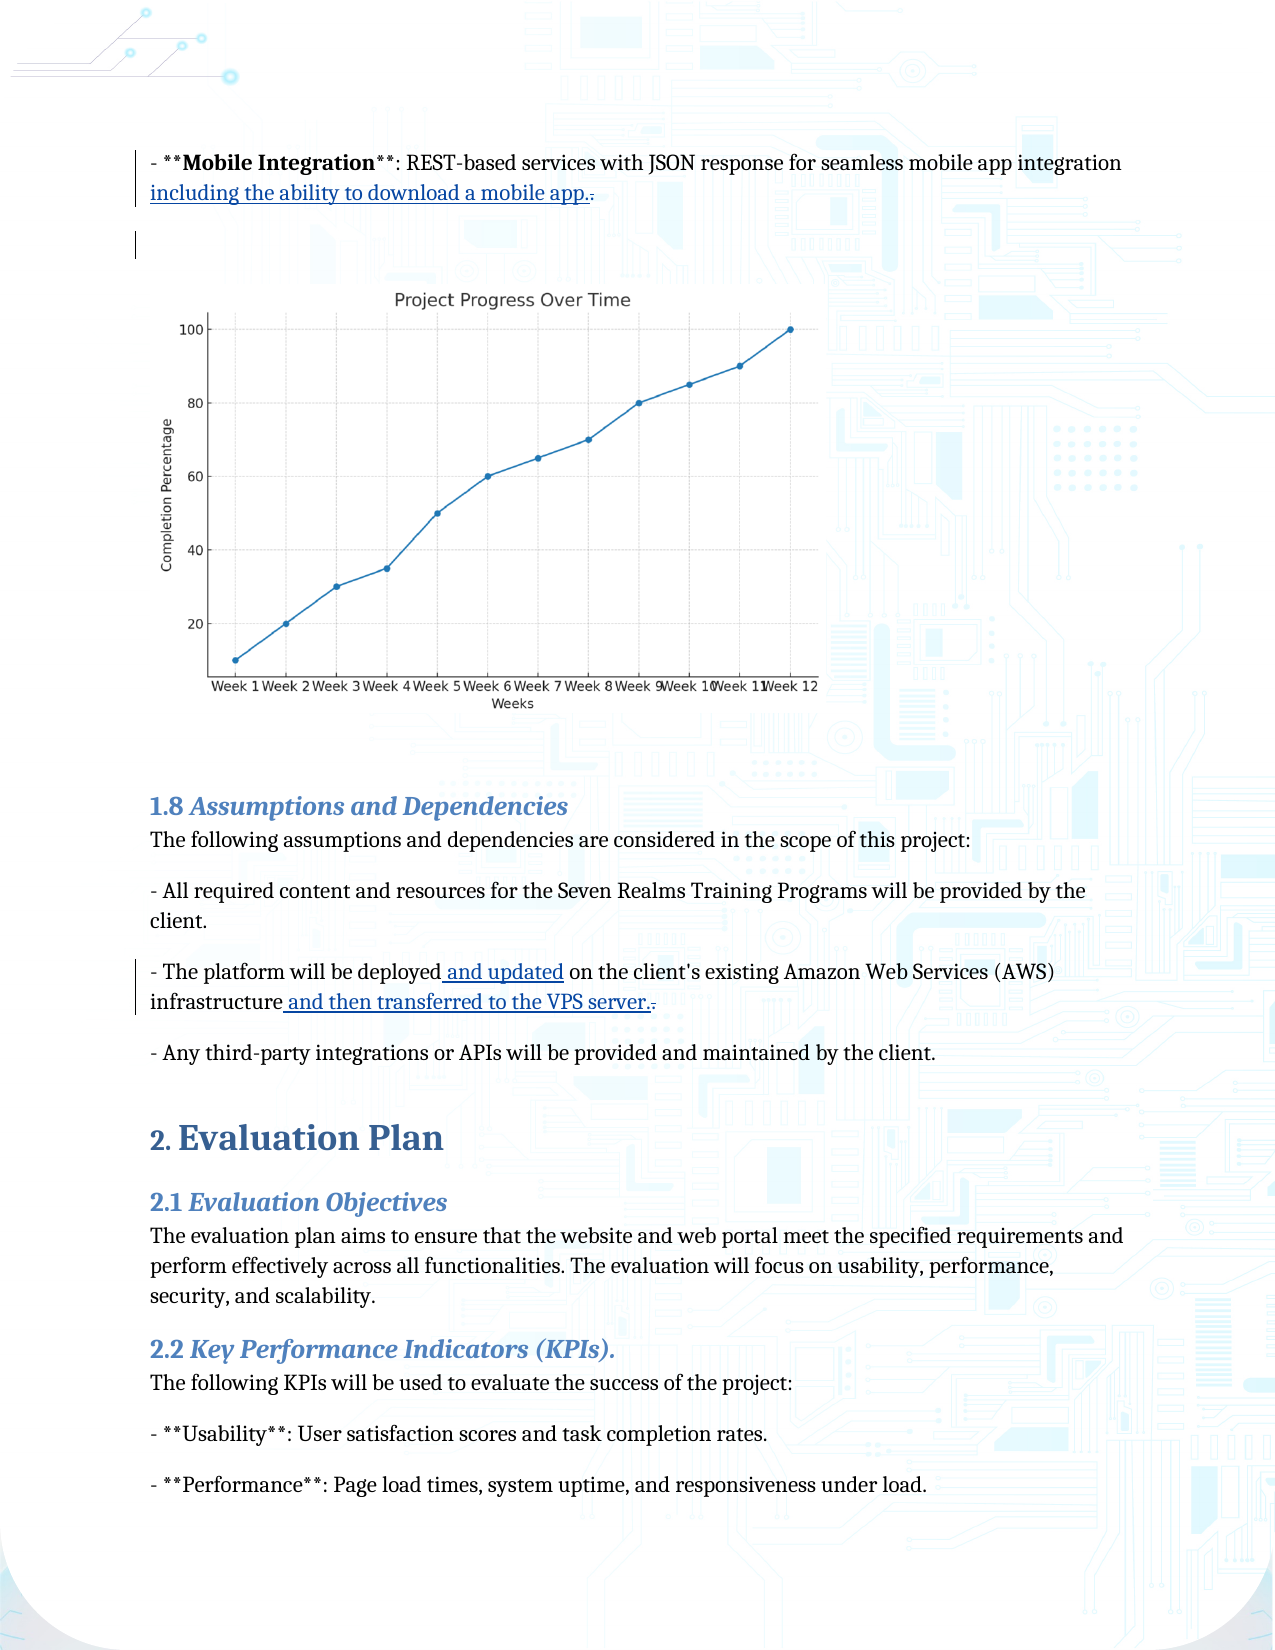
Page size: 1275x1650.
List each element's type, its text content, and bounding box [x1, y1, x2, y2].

text The following assumptions and dependencies are considered in the scope of this project: [150, 826, 1125, 853]
subtitle 2. Evaluation Plan [150, 1116, 1125, 1159]
picture [0, 0, 1275, 1650]
subtitle 2.1 Evaluation Objectives [150, 1187, 1125, 1218]
text - The platform will be deployed on the client's existing Amazon Web Services (AWS) infrastructure [150, 959, 1125, 1015]
subtitle 2.2 Key Performance Indicators (KPIs). [150, 1334, 1125, 1365]
text - **Usability**: User satisfaction scores and task completion rates. [150, 1421, 1125, 1447]
text - All required content and resources for the Seven Realms Training Programs will be provided by the client. [150, 877, 1125, 934]
text The following KPIs will be used to evaluate the success of the project: [150, 1370, 1125, 1396]
subtitle 1.8 Assumptions and Dependencies [150, 791, 1125, 822]
text - **Mobile Integration**: REST-based services with JSON response for seamless mobile app integration [150, 150, 1125, 207]
text - **Performance**: Page load times, system uptime, and responsiveness under load. [150, 1472, 1125, 1498]
text - Any third-party integrations or APIs will be provided and maintained by the client. [150, 1040, 1125, 1066]
text The evaluation plan aims to ensure that the website and web portal meet the specified requirements and perform effectively across all functionalities. The evaluation will focus on usability, performance, security, and scalability. [150, 1222, 1125, 1309]
